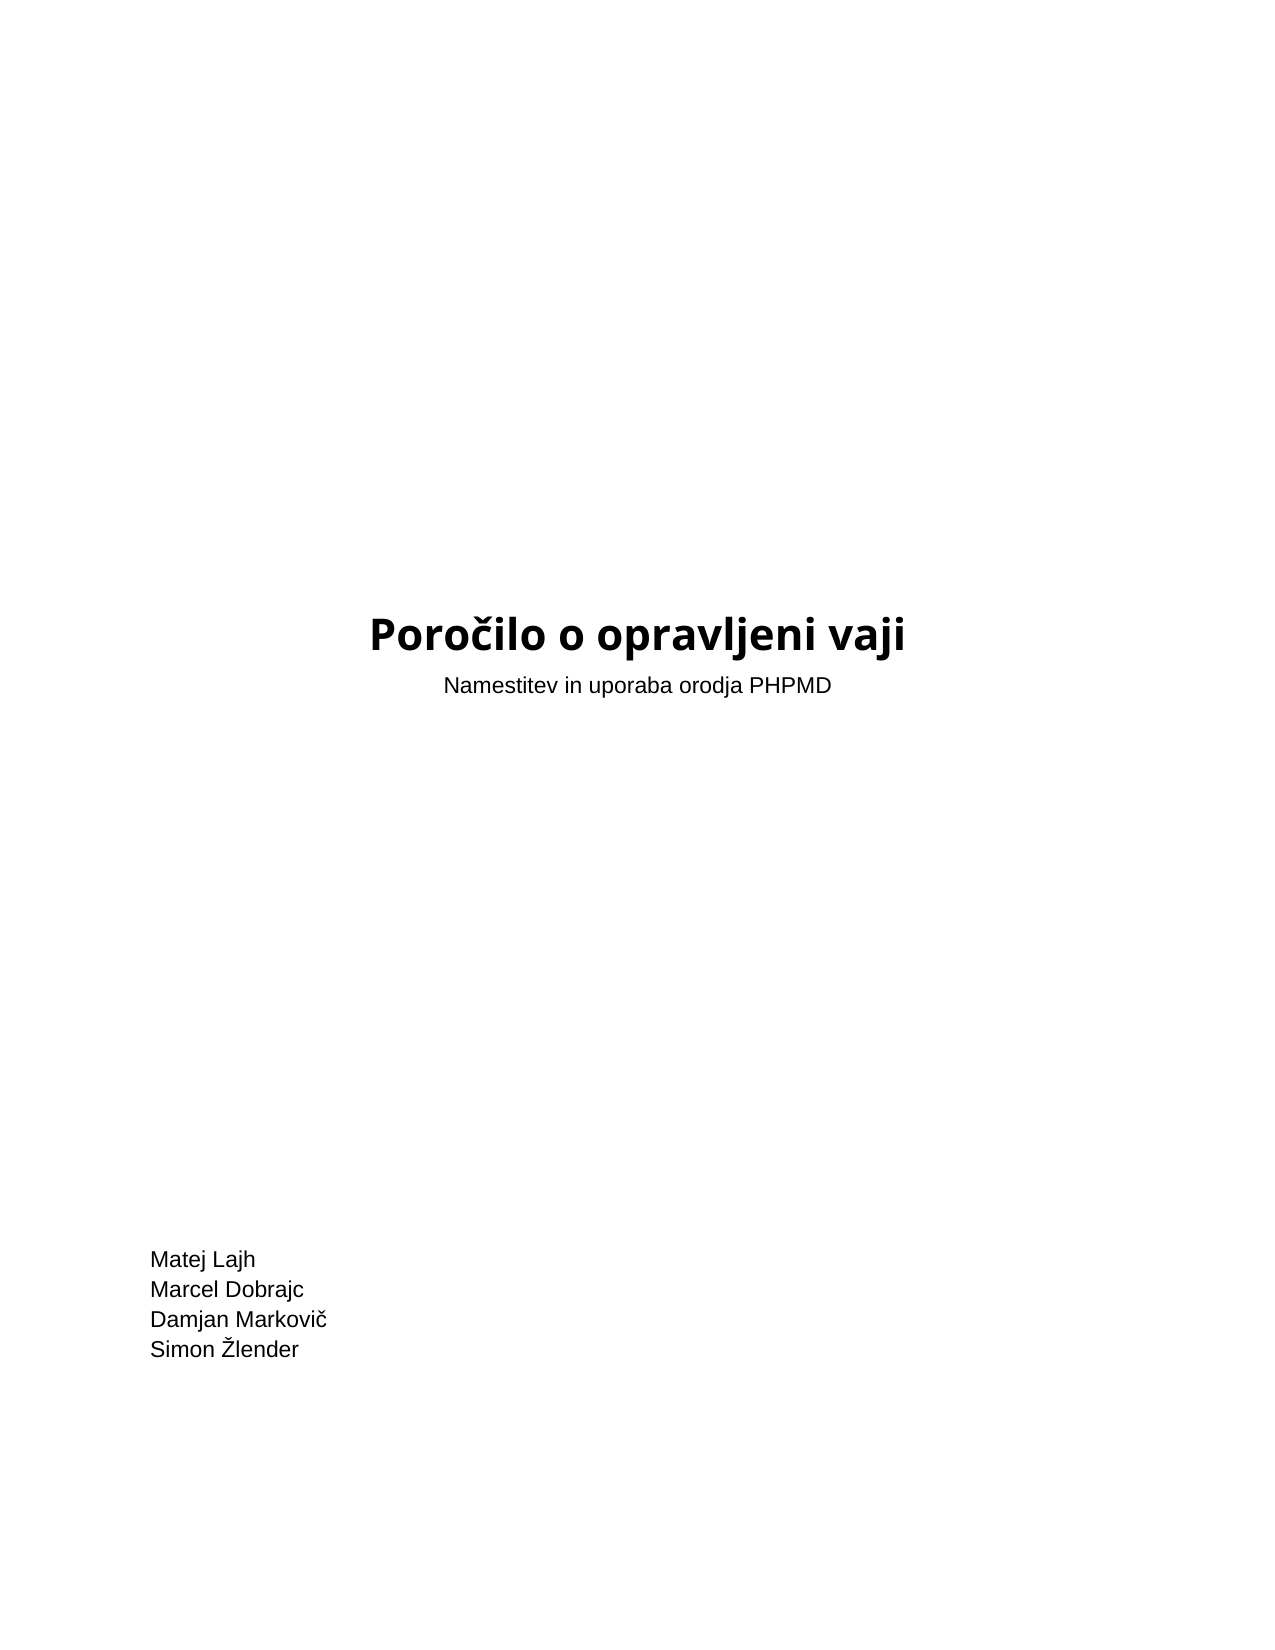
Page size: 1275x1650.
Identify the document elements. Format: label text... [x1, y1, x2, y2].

text Matej Lajh [150, 1246, 1125, 1272]
text Namestitev in uporaba orodja PHPMD [150, 672, 1125, 698]
text Marcel Dobrajc [150, 1276, 1125, 1302]
text Simon Žlender [150, 1336, 1125, 1362]
title Poročilo o opravljeni vaji [150, 603, 1125, 663]
text Damjan Markovič [150, 1306, 1125, 1332]
